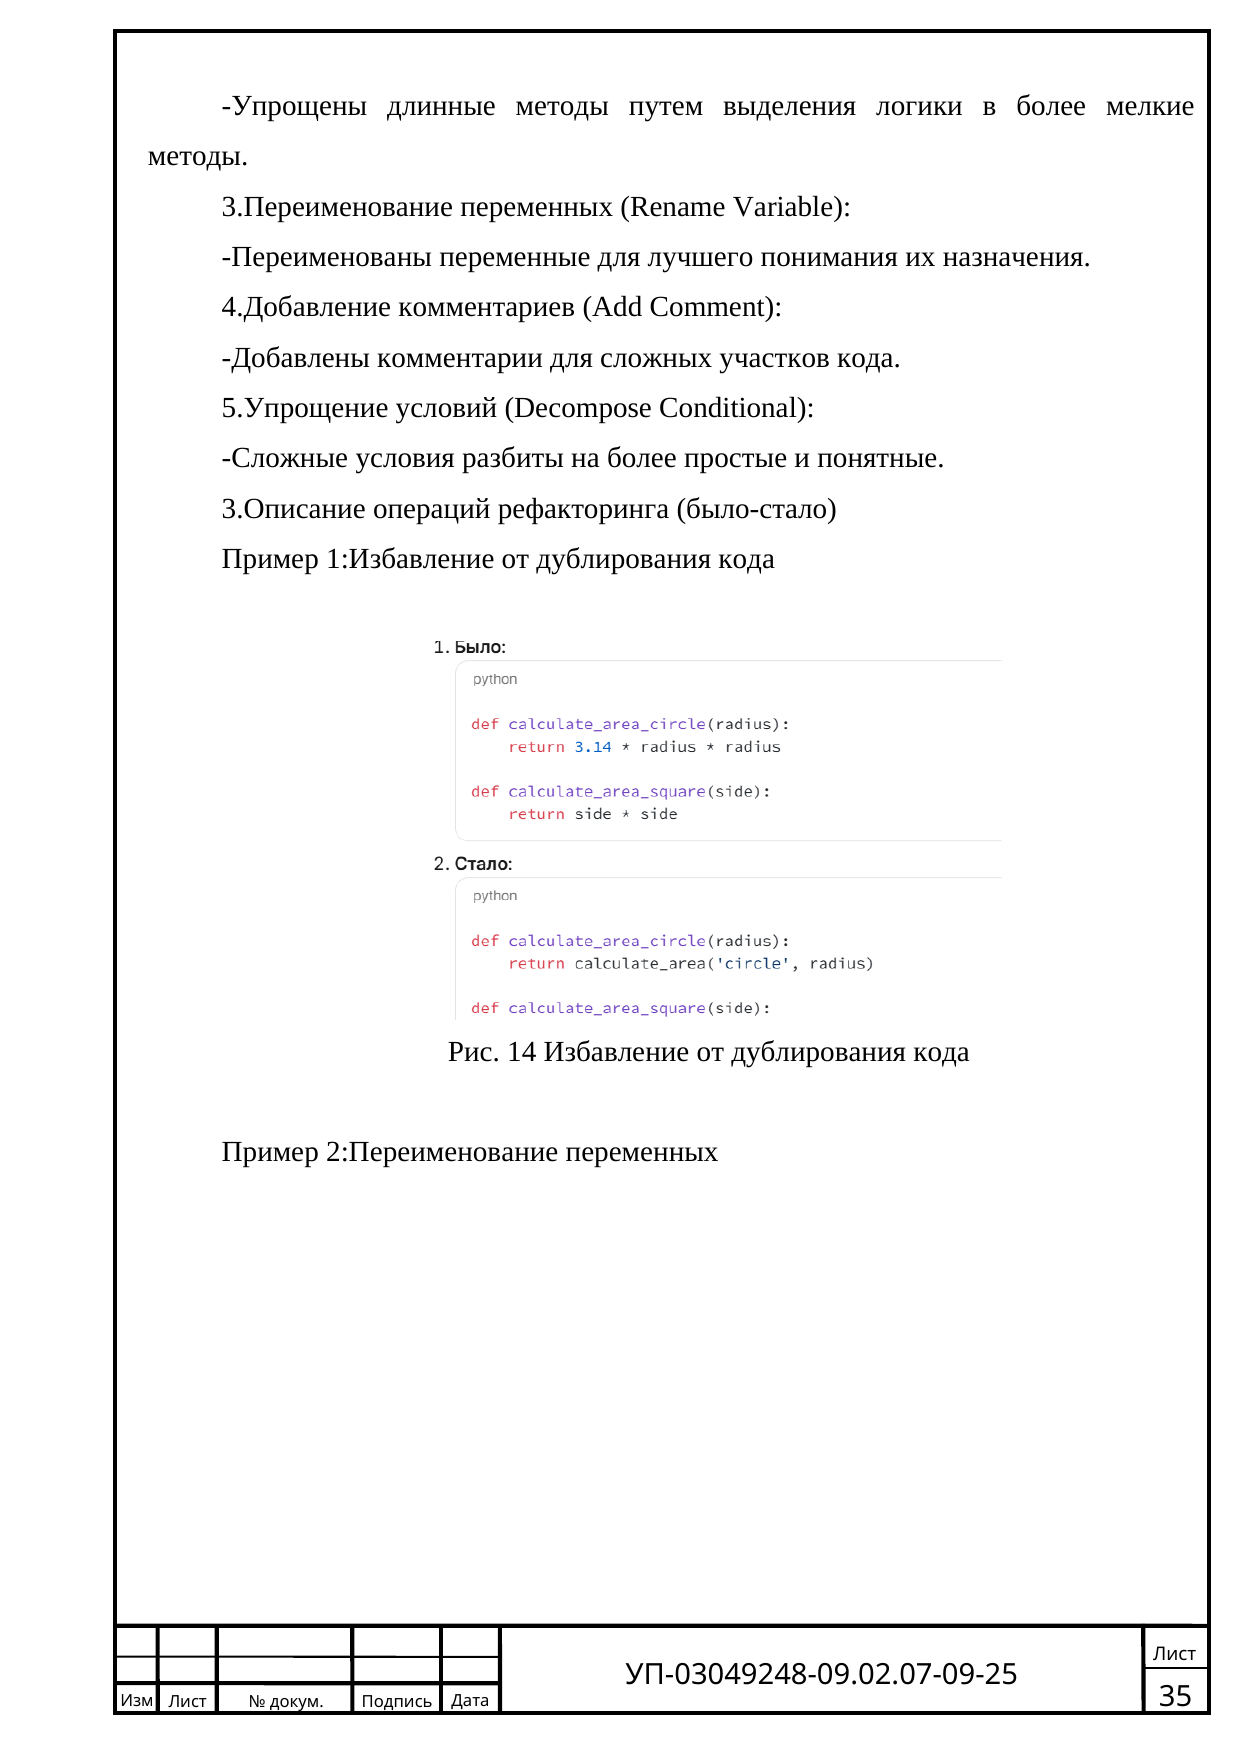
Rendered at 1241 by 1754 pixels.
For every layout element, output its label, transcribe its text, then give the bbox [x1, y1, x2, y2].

text -Сложные условия разбиты на более простые и понятные. [148, 440, 1196, 474]
text Пример 1:Избавление от дублирования кода [148, 541, 1196, 574]
text -Упрощены длинные методы путем выделения логики в более мелкие методы. [148, 88, 1196, 172]
text -Переименованы переменные для лучшего понимания их назначения. [148, 239, 1196, 273]
text 3.Описание операций рефакторинга (было-стало) [148, 491, 1196, 524]
text 3.Переименование переменных (Rename Variable): [148, 189, 1196, 222]
text -Добавлены комментарии для сложных участков кода. [148, 340, 1196, 373]
text Пример 2:Переименование переменных [148, 1134, 1196, 1168]
text 4.Добавление комментариев (Add Comment): [148, 289, 1196, 323]
text 5.Упрощение условий (Decompose Conditional): [148, 390, 1196, 424]
text Рис. 14 Избавление от дублирования кода [148, 1034, 1196, 1067]
picture [415, 641, 1002, 1020]
